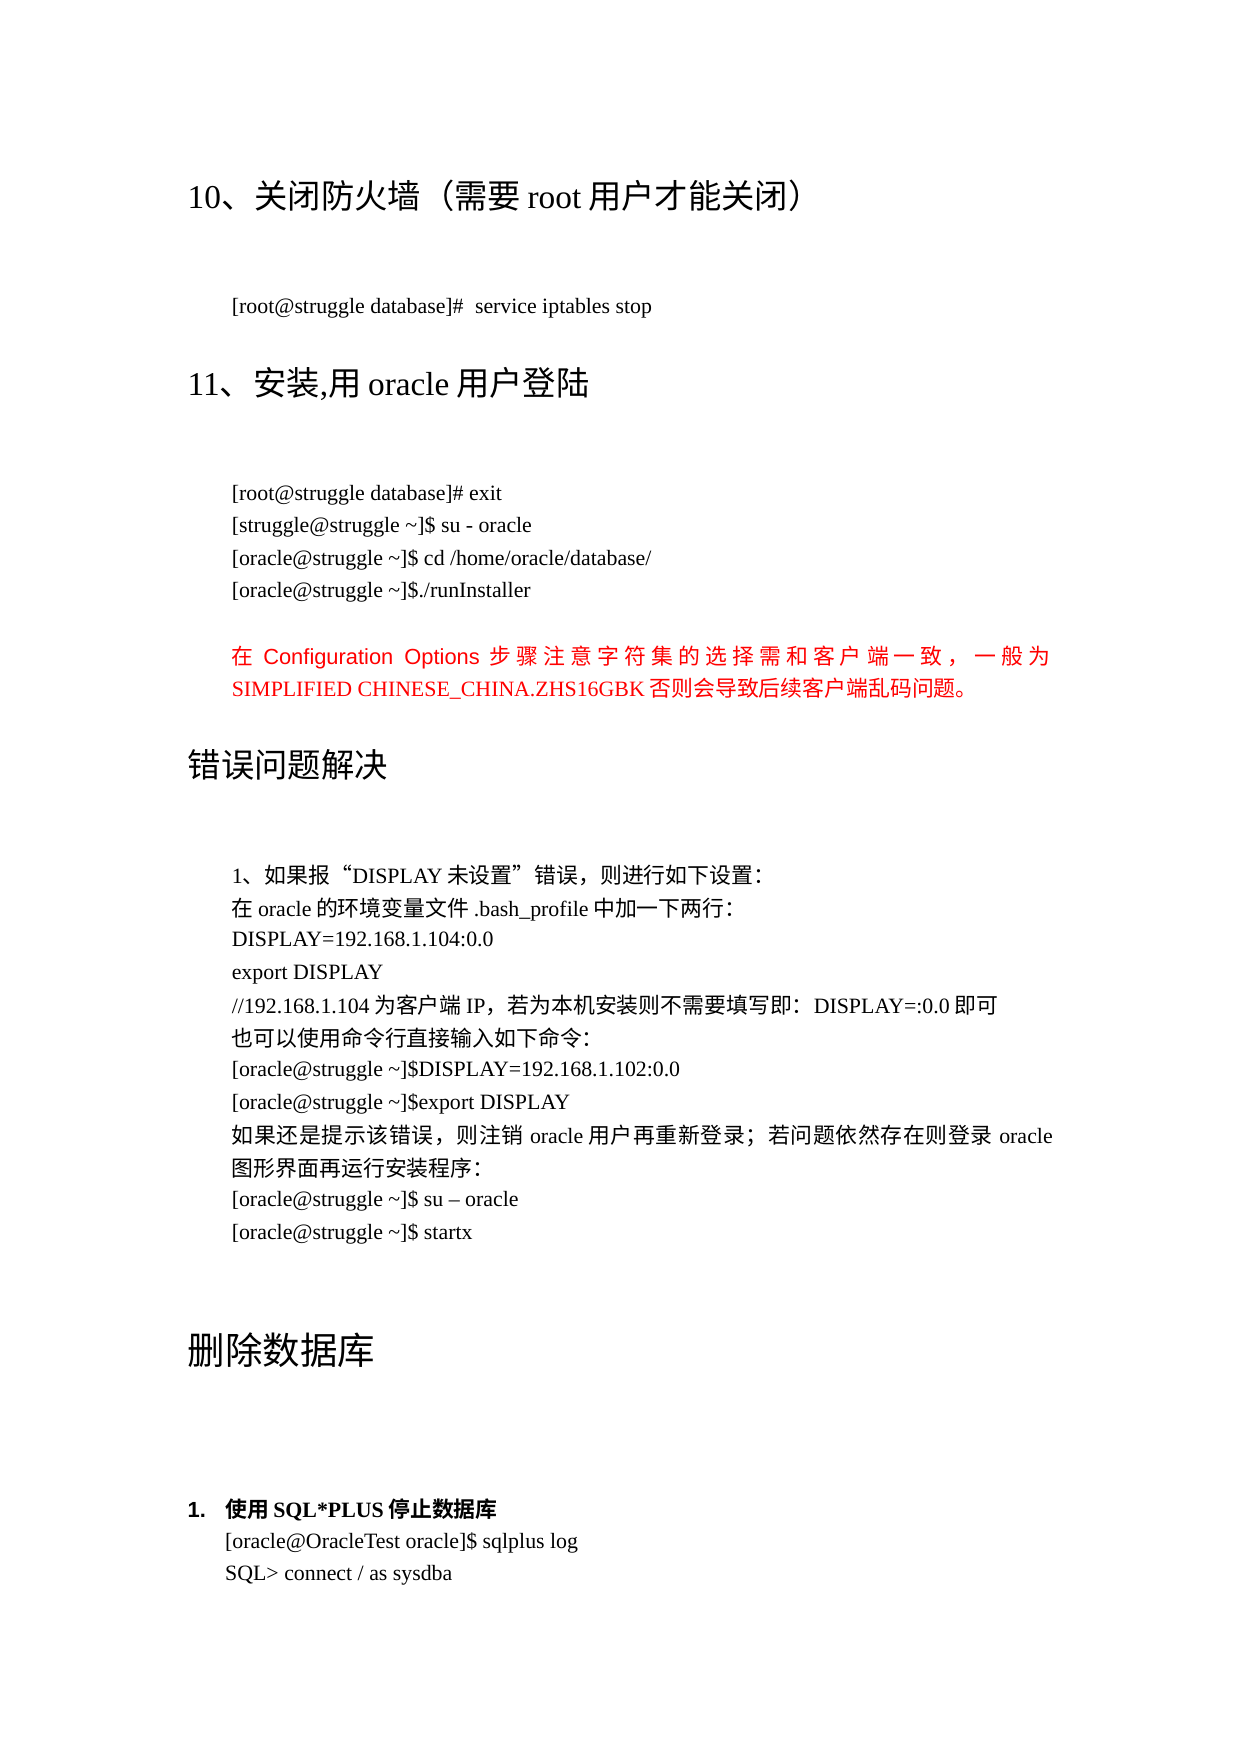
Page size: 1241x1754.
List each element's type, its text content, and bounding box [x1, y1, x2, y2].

text [oracle@struggle ~]$./runInstaller [232, 573, 1053, 606]
subtitle 10、关闭防火墙（需要root用户才能关闭） [187, 162, 1053, 227]
subtitle 11、安装,用oracle用户登陆 [187, 349, 1053, 414]
text export DISPLAY [232, 955, 1053, 988]
text 在oracle的环境变量文件 .bash_profile中加一下两行： [232, 890, 1053, 923]
text [oracle@struggle ~]$export DISPLAY [232, 1085, 1053, 1118]
text 也可以使用命令行直接输入如下命令： [232, 1020, 1053, 1053]
text [root@struggle database]# service iptables stop [232, 289, 1053, 322]
text DISPLAY=192.168.1.104:0.0 [232, 923, 1053, 955]
text [oracle@struggle ~]$DISPLAY=192.168.1.102:0.0 [232, 1053, 1053, 1085]
text 如果还是提示该错误，则注销oracle用户再重新登录；若问题依然存在则登录oracle图形界面再运行安装程序： [232, 1118, 1053, 1183]
text [oracle@struggle ~]$ startx [232, 1215, 1053, 1248]
text [oracle@struggle ~]$ cd /home/oracle/database/ [232, 541, 1053, 573]
text //192.168.1.104为客户端IP，若为本机安装则不需要填写即：DISPLAY=:0.0即可 [232, 988, 1053, 1020]
text [oracle@struggle ~]$ su – oracle [232, 1183, 1053, 1215]
subtitle 删除数据库 [187, 1316, 1053, 1381]
text 在Configuration Options步骤注意字符集的选择需和客户端一致，一般为SIMPLIFIED CHINESE_CHINA.ZHS16GBK否则会导致后续客户端乱码问题。 [232, 638, 1053, 703]
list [225, 1524, 1053, 1589]
subtitle 错误问题解决 [187, 731, 1053, 796]
text [struggle@struggle ~]$ su - oracle [232, 508, 1053, 541]
text 1、如果报“DISPLAY未设置”错误，则进行如下设置： [232, 858, 1053, 890]
list 使用SQL*PLUS停止数据库 [187, 1491, 1053, 1524]
text [root@struggle database]# exit [232, 476, 1053, 508]
